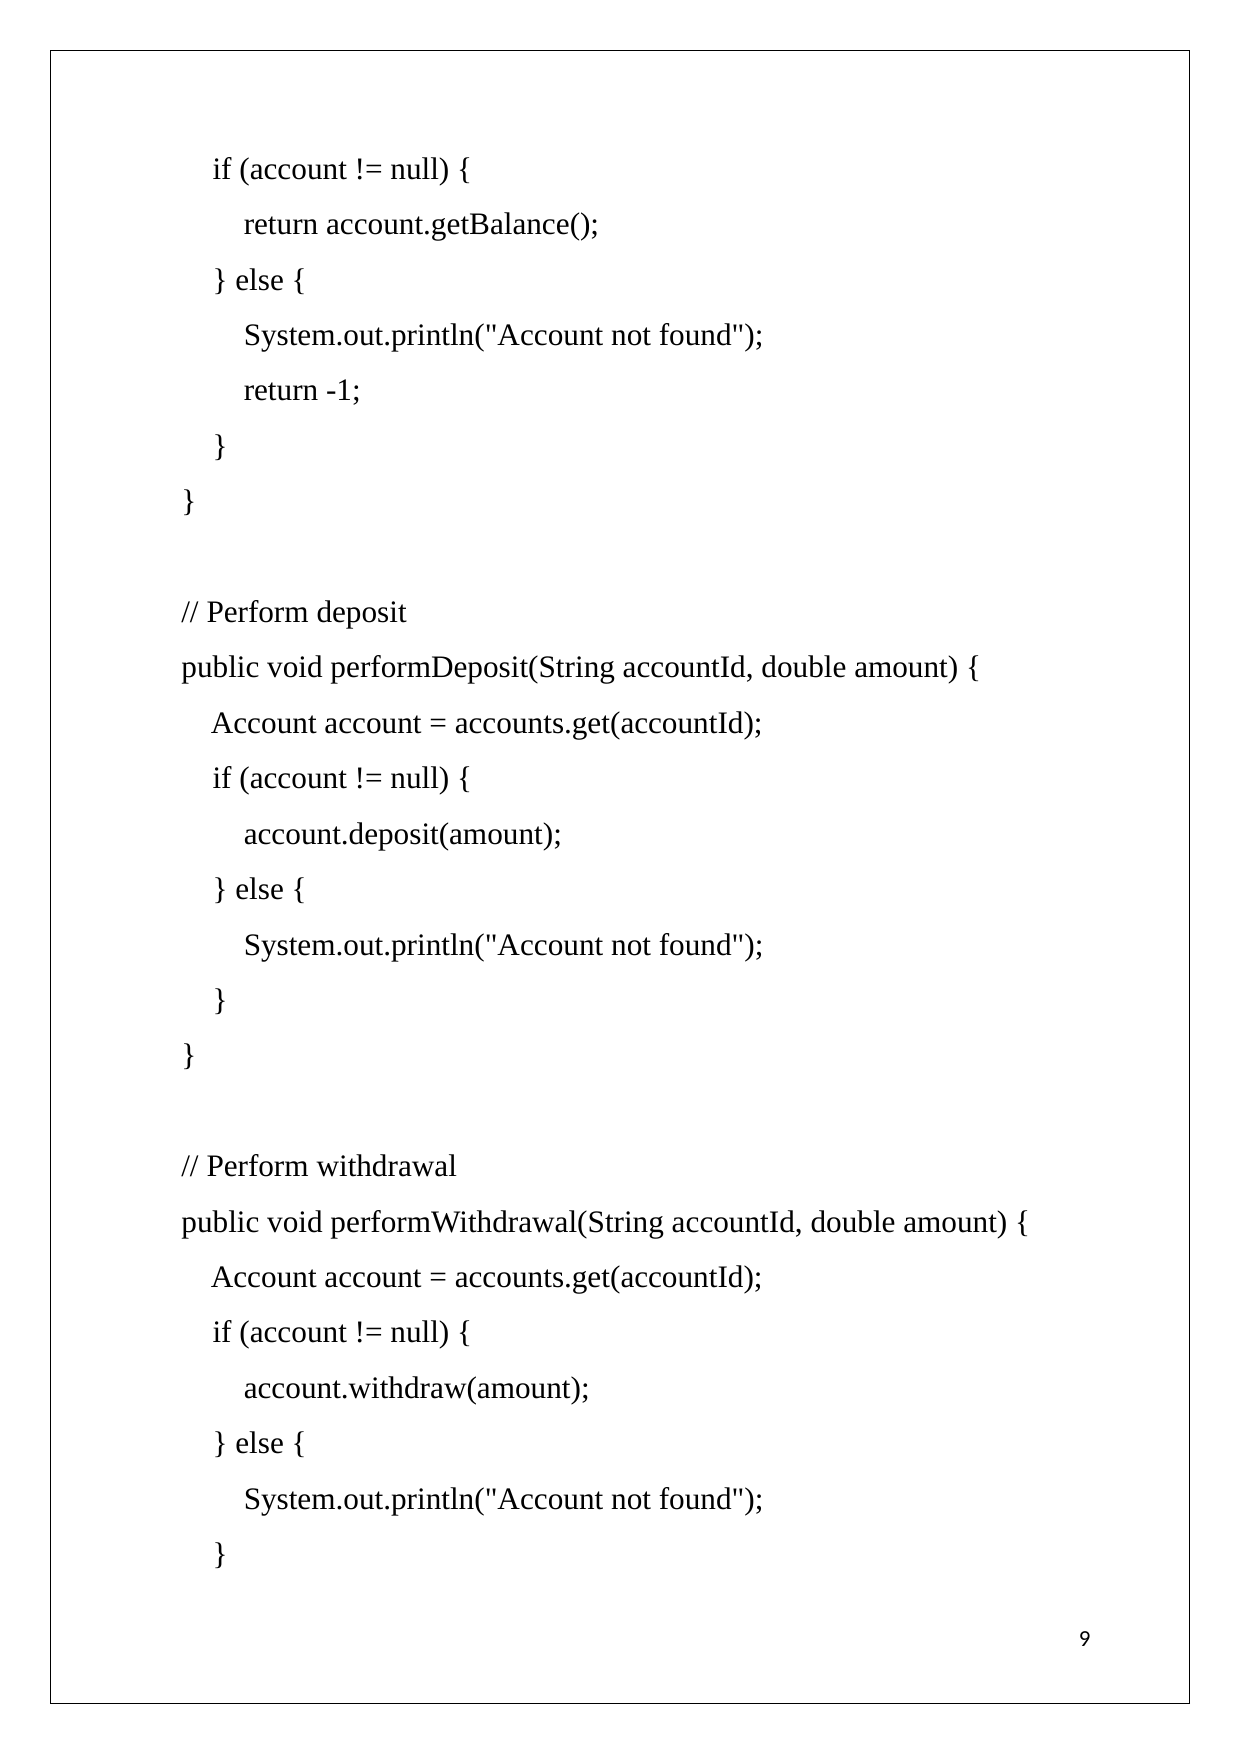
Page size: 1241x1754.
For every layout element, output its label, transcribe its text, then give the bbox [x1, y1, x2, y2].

text } else { [150, 261, 1090, 297]
text if (account != null) { [150, 759, 1090, 796]
text } [150, 1535, 1090, 1571]
text } [150, 427, 1090, 463]
text } [150, 482, 1090, 518]
text System.out.println("Account not found"); [150, 316, 1090, 352]
text account.withdraw(amount); [150, 1369, 1090, 1405]
text } [150, 1037, 1090, 1073]
text System.out.println("Account not found"); [150, 926, 1090, 962]
text public void performDeposit(String accountId, double amount) { [150, 649, 1090, 685]
text Account account = accounts.get(accountId); [150, 704, 1090, 740]
text return -1; [150, 372, 1090, 408]
text } else { [150, 870, 1090, 906]
text Account account = accounts.get(accountId); [150, 1258, 1090, 1294]
text // Perform withdrawal [150, 1147, 1090, 1183]
text if (account != null) { [150, 1314, 1090, 1350]
text account.deposit(amount); [150, 815, 1090, 851]
text return account.getBalance(); [150, 205, 1090, 241]
text public void performWithdrawal(String accountId, double amount) { [150, 1203, 1090, 1239]
text if (account != null) { [150, 150, 1090, 186]
text // Perform deposit [150, 593, 1090, 629]
text } else { [150, 1424, 1090, 1461]
text System.out.println("Account not found"); [150, 1480, 1090, 1516]
text } [150, 981, 1090, 1017]
